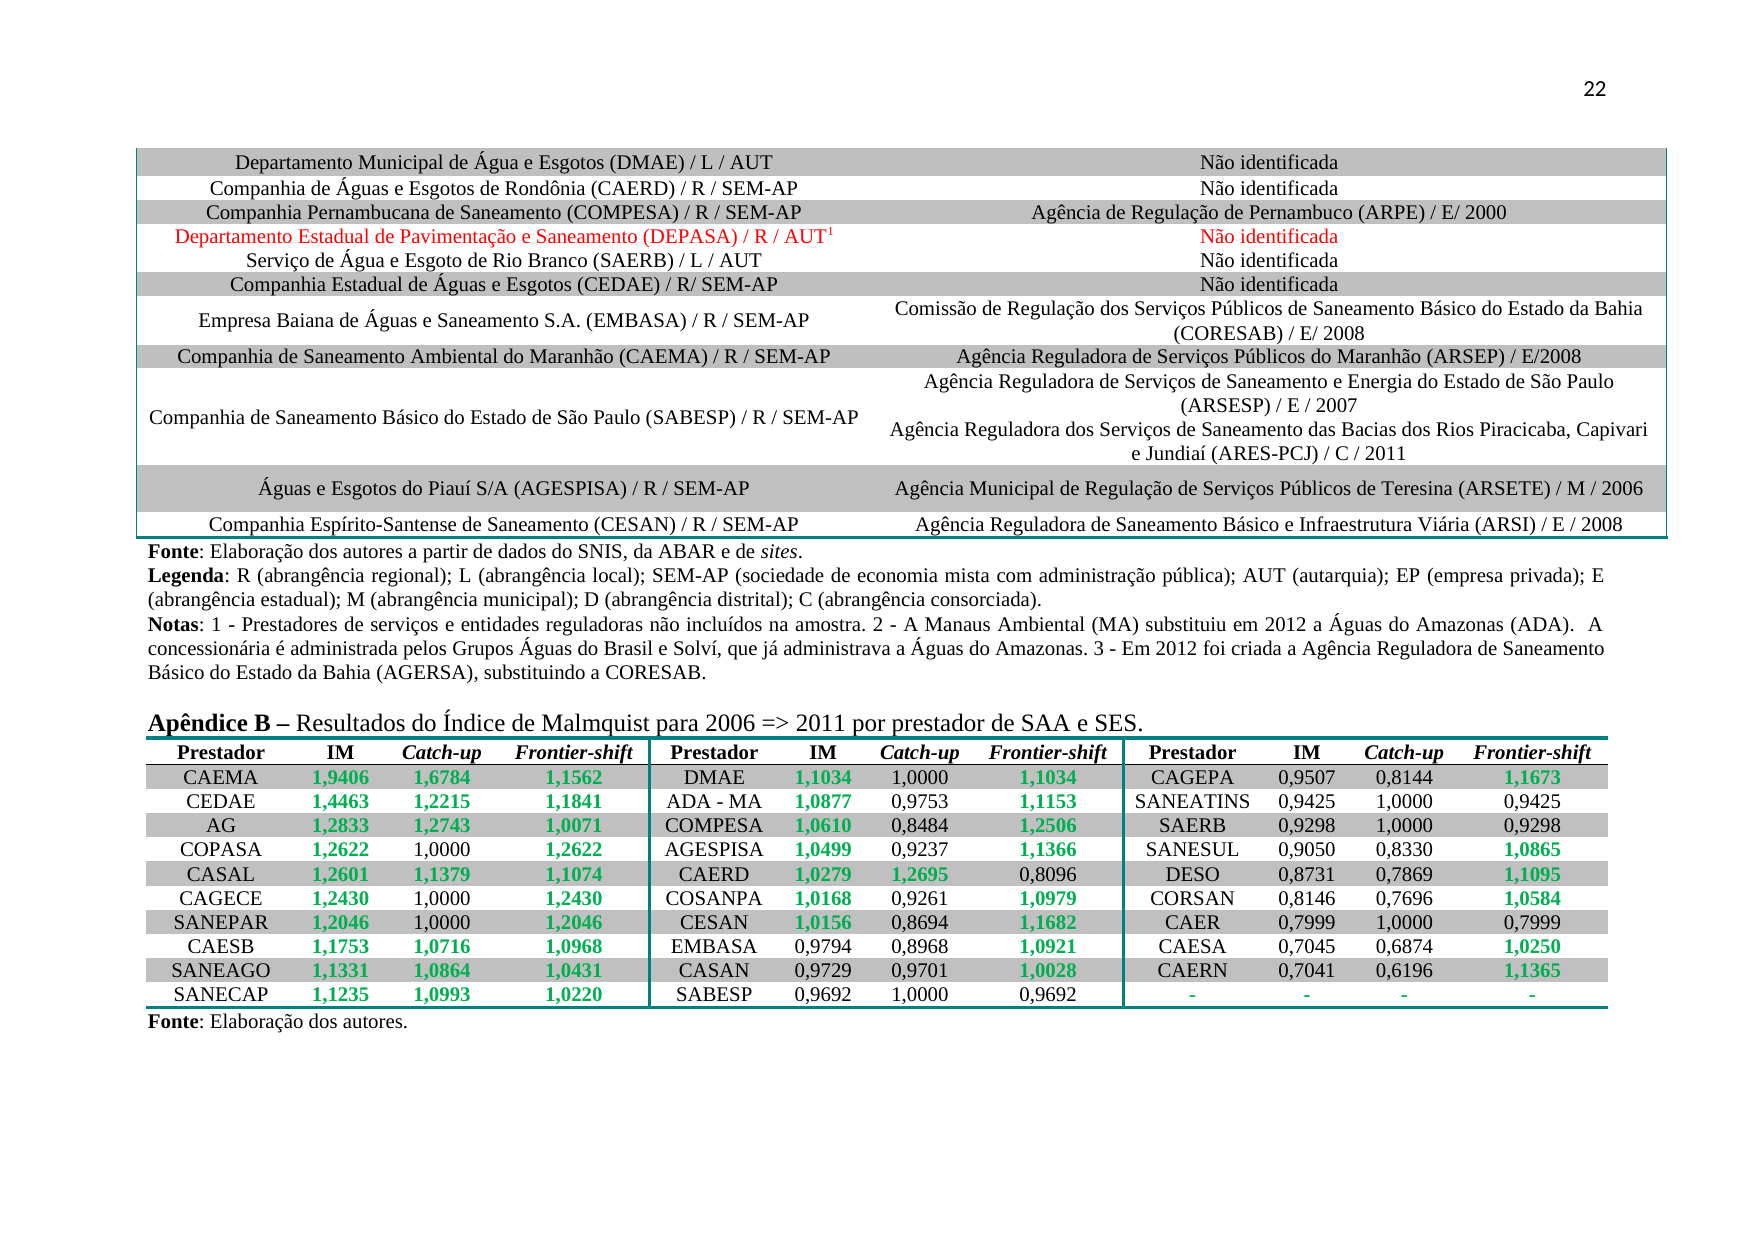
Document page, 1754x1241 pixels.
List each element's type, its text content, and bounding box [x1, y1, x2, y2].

table_cell Agência de Regulação de Pernambuco (ARPE) / E/ 2000 [871, 200, 1666, 224]
table_cell CEDAE [146, 789, 295, 813]
table_cell 1,2506 [972, 813, 1122, 837]
table_cell AG [146, 813, 295, 837]
table_cell 1,1095 [1456, 861, 1608, 886]
table_cell Comissão de Regulação dos Serviços Públicos de Saneamento Básico do Estado da Bahia (CORESAB) / E/ 2008 [871, 296, 1666, 344]
table_cell 0,9425 [1456, 789, 1608, 813]
table_cell DMAE [651, 765, 779, 789]
table_cell Departamento Estadual de Pavimentação e Saneamento (DEPASA) / R / AUT1 [137, 224, 871, 248]
table_cell 1,1673 [1456, 765, 1608, 789]
table_cell 0,9261 [867, 886, 972, 909]
table_cell Departamento Municipal de Água e Esgotos (DMAE) / L / AUT [137, 148, 871, 176]
table_cell 1,0156 [779, 910, 867, 934]
table_cell Companhia Estadual de Águas e Esgotos (CEDAE) / R/ SEM-AP [137, 272, 871, 296]
text Notas: 1 - Prestadores de serviços e entidades reguladoras não incluídos na amostra. 2 - A Manaus Ambiental (MA) substituiu em 2012 a Águas do Amazonas (ADA). A concessionária é administrada pelos Grupos Águas do Brasil e Solví, que já administrava a Águas do Amazonas. 3 - Em 2012 foi criada a Agência Reguladora de Saneamento Básico do Estado da Bahia (AGERSA), substituindo a CORESAB. [148, 611, 1606, 684]
table_cell 0,8096 [972, 861, 1122, 886]
table_cell Serviço de Água e Esgoto de Rio Branco (SAERB) / L / AUT [137, 248, 871, 272]
table_cell 1,2695 [867, 861, 972, 886]
table_cell 1,0716 [385, 934, 498, 958]
table_cell 1,1153 [972, 789, 1122, 813]
text Fonte: Elaboração dos autores. [148, 1009, 1606, 1033]
table_header Prestador [651, 740, 779, 764]
table_cell 1,0220 [498, 982, 648, 1006]
table_cell 0,7999 [1456, 910, 1608, 934]
table_cell Não identificada [871, 248, 1666, 272]
table_cell - [1456, 982, 1608, 1006]
table_cell 1,0000 [385, 910, 498, 934]
table_cell 0,9794 [779, 934, 867, 958]
table_cell 1,0993 [385, 982, 498, 1006]
table_header Catch-up [867, 740, 972, 764]
table_cell 1,0865 [1456, 838, 1608, 861]
table_cell 1,1366 [972, 838, 1122, 861]
table_cell 0,9298 [1456, 813, 1608, 837]
table_cell - [1262, 982, 1352, 1006]
table_cell 1,2622 [295, 838, 385, 861]
table_cell 1,1562 [498, 765, 648, 789]
table_cell Empresa Baiana de Águas e Saneamento S.A. (EMBASA) / R / SEM-AP [137, 296, 871, 344]
table_cell 0,8330 [1352, 838, 1456, 861]
table_cell 1,0000 [867, 765, 972, 789]
table_cell CAGEPA [1125, 765, 1262, 789]
table_cell 1,1365 [1456, 958, 1608, 982]
table_cell Não identificada [871, 272, 1666, 296]
table_cell 1,2046 [498, 910, 648, 934]
table_cell 0,9753 [867, 789, 972, 813]
table_cell 1,0000 [385, 838, 498, 861]
table_cell 1,1074 [498, 861, 648, 886]
table_cell CAERN [1125, 958, 1262, 982]
table_cell Agência Reguladora de Serviços de Saneamento e Energia do Estado de São Paulo (ARSESP) / E / 2007 [871, 369, 1666, 417]
table_cell 1,1682 [972, 910, 1122, 934]
table_header Prestador [146, 740, 295, 764]
table_cell 1,0431 [498, 958, 648, 982]
table_cell 1,2215 [385, 789, 498, 813]
table_cell CAERD [651, 861, 779, 886]
table_cell 0,9425 [1262, 789, 1352, 813]
table_cell 1,1034 [779, 765, 867, 789]
table_cell 1,0979 [972, 886, 1122, 909]
table_cell Agência Reguladora dos Serviços de Saneamento das Bacias dos Rios Piracicaba, Capivari e Jundiaí (ARES-PCJ) / C / 2011 [871, 417, 1666, 465]
table_cell 0,8146 [1262, 886, 1352, 909]
table_cell Companhia de Saneamento Ambiental do Maranhão (CAEMA) / R / SEM-AP [137, 345, 871, 368]
table_cell CAEMA [146, 765, 295, 789]
table_cell Águas e Esgotos do Piauí S/A (AGESPISA) / R / SEM-AP [137, 465, 871, 512]
table_cell CESAN [651, 910, 779, 934]
table_cell COSANPA [651, 886, 779, 909]
table_cell Agência Reguladora de Serviços Públicos do Maranhão (ARSEP) / E/2008 [871, 345, 1666, 368]
table_header Catch-up [385, 740, 498, 764]
table_cell - [1352, 982, 1456, 1006]
table_cell ADA - MA [651, 789, 779, 813]
table_cell 1,0071 [498, 813, 648, 837]
table_cell SANECAP [146, 982, 295, 1006]
table_cell CASAL [146, 861, 295, 886]
table_cell - [1125, 982, 1262, 1006]
table_header IM [295, 740, 385, 764]
table_cell Companhia Pernambucana de Saneamento (COMPESA) / R / SEM-AP [137, 200, 871, 224]
table_cell 1,0584 [1456, 886, 1608, 909]
table_cell 1,0864 [385, 958, 498, 982]
table_cell CAESB [146, 934, 295, 958]
table_cell CASAN [651, 958, 779, 982]
table_cell 1,9406 [295, 765, 385, 789]
table_cell 1,0028 [972, 958, 1122, 982]
table_cell COMPESA [651, 813, 779, 837]
table_cell EMBASA [651, 934, 779, 958]
table_cell 1,6784 [385, 765, 498, 789]
table_cell DESO [1125, 861, 1262, 886]
table_cell Não identificada [871, 176, 1666, 200]
table_cell 0,9692 [779, 982, 867, 1006]
table_cell 1,2430 [295, 886, 385, 909]
table_header IM [1262, 740, 1352, 764]
table_cell 1,0921 [972, 934, 1122, 958]
table_cell 1,1235 [295, 982, 385, 1006]
table_cell AGESPISA [651, 838, 779, 861]
table_cell SANEATINS [1125, 789, 1262, 813]
table_header Prestador [1125, 740, 1262, 764]
table_cell SANEPAR [146, 910, 295, 934]
table_cell 1,0000 [1352, 789, 1456, 813]
table_cell 0,7045 [1262, 934, 1352, 958]
table_cell Companhia de Águas e Esgotos de Rondônia (CAERD) / R / SEM-AP [137, 176, 871, 200]
table_cell Não identificada [871, 224, 1666, 248]
table_cell 0,9507 [1262, 765, 1352, 789]
table_cell 1,0000 [385, 886, 498, 909]
table_cell 0,9692 [972, 982, 1122, 1006]
table_cell 1,0000 [1352, 910, 1456, 934]
table_cell 1,2046 [295, 910, 385, 934]
table_cell 0,6874 [1352, 934, 1456, 958]
text Legenda: R (abrangência regional); L (abrangência local); SEM-AP (sociedade de economia mista com administração pública); AUT (autarquia); EP (empresa privada); E (abrangência estadual); M (abrangência municipal); D (abrangência distrital); C (abrangência consorciada). [148, 563, 1606, 611]
table_cell 0,9701 [867, 958, 972, 982]
table_cell Agência Municipal de Regulação de Serviços Públicos de Teresina (ARSETE) / M / 2006 [871, 465, 1666, 512]
table_cell 1,0610 [779, 813, 867, 837]
table_cell CAESA [1125, 934, 1262, 958]
table_cell 1,1379 [385, 861, 498, 886]
table_cell COPASA [146, 838, 295, 861]
table_cell 1,0279 [779, 861, 867, 886]
table_cell 0,8144 [1352, 765, 1456, 789]
table_cell 1,0000 [867, 982, 972, 1006]
table_cell 1,1753 [295, 934, 385, 958]
table_cell Companhia de Saneamento Básico do Estado de São Paulo (SABESP) / R / SEM-AP [137, 369, 871, 465]
table_cell SAERB [1125, 813, 1262, 837]
table_cell SANEAGO [146, 958, 295, 982]
table_header Frontier-shift [1456, 740, 1608, 764]
table_header Frontier-shift [972, 740, 1122, 764]
table_cell CORSAN [1125, 886, 1262, 909]
table_cell Não identificada [871, 148, 1666, 176]
table_cell 0,6196 [1352, 958, 1456, 982]
table_cell 1,2622 [498, 838, 648, 861]
table_cell SANESUL [1125, 838, 1262, 861]
table_cell 1,2430 [498, 886, 648, 909]
table_cell 1,1034 [972, 765, 1122, 789]
table_cell 0,7041 [1262, 958, 1352, 982]
table_cell 1,2743 [385, 813, 498, 837]
table_cell 0,9729 [779, 958, 867, 982]
text Fonte: Elaboração dos autores a partir de dados do SNIS, da ABAR e de sites. [148, 539, 1606, 563]
table_cell 0,8731 [1262, 861, 1352, 886]
table_cell CAER [1125, 910, 1262, 934]
table_cell 0,8484 [867, 813, 972, 837]
table_cell 1,0250 [1456, 934, 1608, 958]
table_cell 1,0877 [779, 789, 867, 813]
table_cell 0,9298 [1262, 813, 1352, 837]
table_header Catch-up [1352, 740, 1456, 764]
table_cell 1,0000 [1352, 813, 1456, 837]
table_cell 0,7696 [1352, 886, 1456, 909]
table_cell 0,9237 [867, 838, 972, 861]
table_cell 0,7999 [1262, 910, 1352, 934]
table_cell 0,7869 [1352, 861, 1456, 886]
table_cell SABESP [651, 982, 779, 1006]
table_cell 0,9050 [1262, 838, 1352, 861]
table_cell Agência Reguladora de Saneamento Básico e Infraestrutura Viária (ARSI) / E / 2008 [871, 512, 1666, 536]
table_cell 1,4463 [295, 789, 385, 813]
table_cell Companhia Espírito-Santense de Saneamento (CESAN) / R / SEM-AP [137, 512, 871, 536]
table_cell 1,2833 [295, 813, 385, 837]
table_cell 1,2601 [295, 861, 385, 886]
table_header Frontier-shift [498, 740, 648, 764]
table_cell 1,0968 [498, 934, 648, 958]
table_cell CAGECE [146, 886, 295, 909]
table_cell 0,8968 [867, 934, 972, 958]
table_cell 1,1841 [498, 789, 648, 813]
table_cell 0,8694 [867, 910, 972, 934]
table_cell 1,0168 [779, 886, 867, 909]
text Apêndice B – Resultados do Índice de Malmquist para 2006 => 2011 por prestador de SAA e SES. [148, 708, 1606, 736]
table_header IM [779, 740, 867, 764]
table_cell 1,0499 [779, 838, 867, 861]
table_cell 1,1331 [295, 958, 385, 982]
